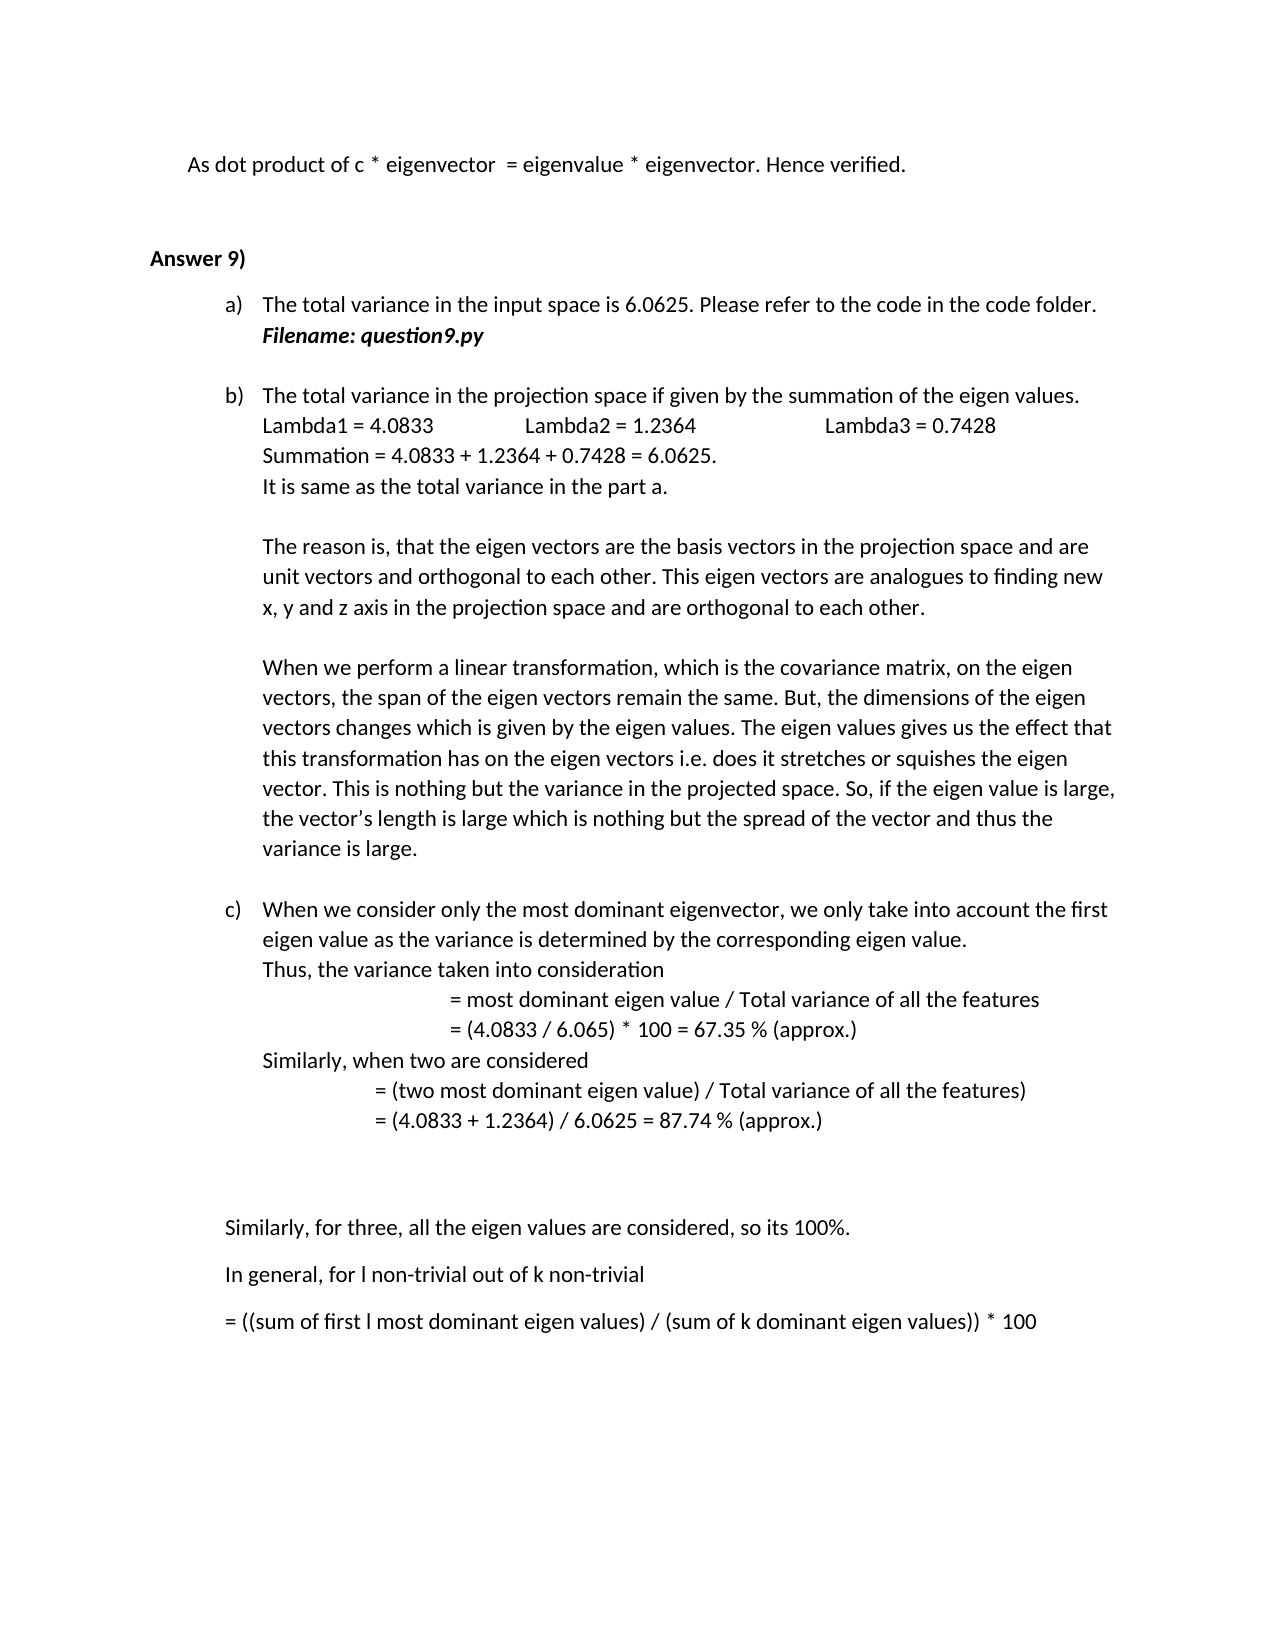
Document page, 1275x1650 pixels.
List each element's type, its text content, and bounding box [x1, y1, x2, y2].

list = most dominant eigen value / Total variance of all the features [412, 985, 1125, 1013]
list The reason is, that the eigen vectors are the basis vectors in the projection space and are unit vectors and orthogonal to each other. This eigen vectors are analogues to finding new x, y and z axis in the projection space and are orthogonal to each other. [262, 532, 1125, 621]
list It is same as the total variance in the part a. [262, 472, 1125, 500]
text As dot product of c * eigenvector = eigenvalue * eigenvector. Hence verified. [187, 150, 1125, 178]
list = (4.0833 / 6.065) * 100 = 67.35 % (approx.) [262, 1016, 1125, 1044]
list Similarly, when two are considered [262, 1046, 1125, 1074]
text Similarly, for three, all the eigen values are considered, so its 100%. [150, 1213, 1125, 1242]
list Summation = 4.0833 + 1.2364 + 0.7428 = 6.0625. [262, 442, 1125, 470]
list The total variance in the projection space if given by the summation of the eigen values. [225, 381, 1125, 409]
list Thus, the variance taken into consideration [262, 955, 1125, 983]
list The total variance in the input space is 6.0625. Please refer to the code in the code folder. [225, 291, 1125, 319]
list When we consider only the most dominant eigenvector, we only take into account the first eigen value as the variance is determined by the corresponding eigen value. [225, 895, 1125, 953]
list = (4.0833 + 1.2364) / 6.0625 = 87.74 % (approx.) [337, 1106, 1125, 1134]
text = ((sum of first l most dominant eigen values) / (sum of k dominant eigen values)) * 100 [150, 1307, 1125, 1335]
list Lambda1 = 4.0833 Lambda2 = 1.2364 Lambda3 = 0.7428 [262, 411, 1125, 439]
text Answer 9) [150, 244, 1125, 272]
text In general, for l non-trivial out of k non-trivial [150, 1260, 1125, 1288]
list Filename: question9.py [262, 321, 1125, 349]
list = (two most dominant eigen value) / Total variance of all the features) [337, 1076, 1125, 1104]
list When we perform a linear transformation, which is the covariance matrix, on the eigen vectors, the span of the eigen vectors remain the same. But, the dimensions of the eigen vectors changes which is given by the eigen values. The eigen values gives us the effect that this transformation has on the eigen vectors i.e. does it stretches or squishes the eigen vector. This is nothing but the variance in the projected space. So, if the eigen value is large, the vector’s length is large which is nothing but the spread of the vector and thus the variance is large. [262, 653, 1125, 862]
